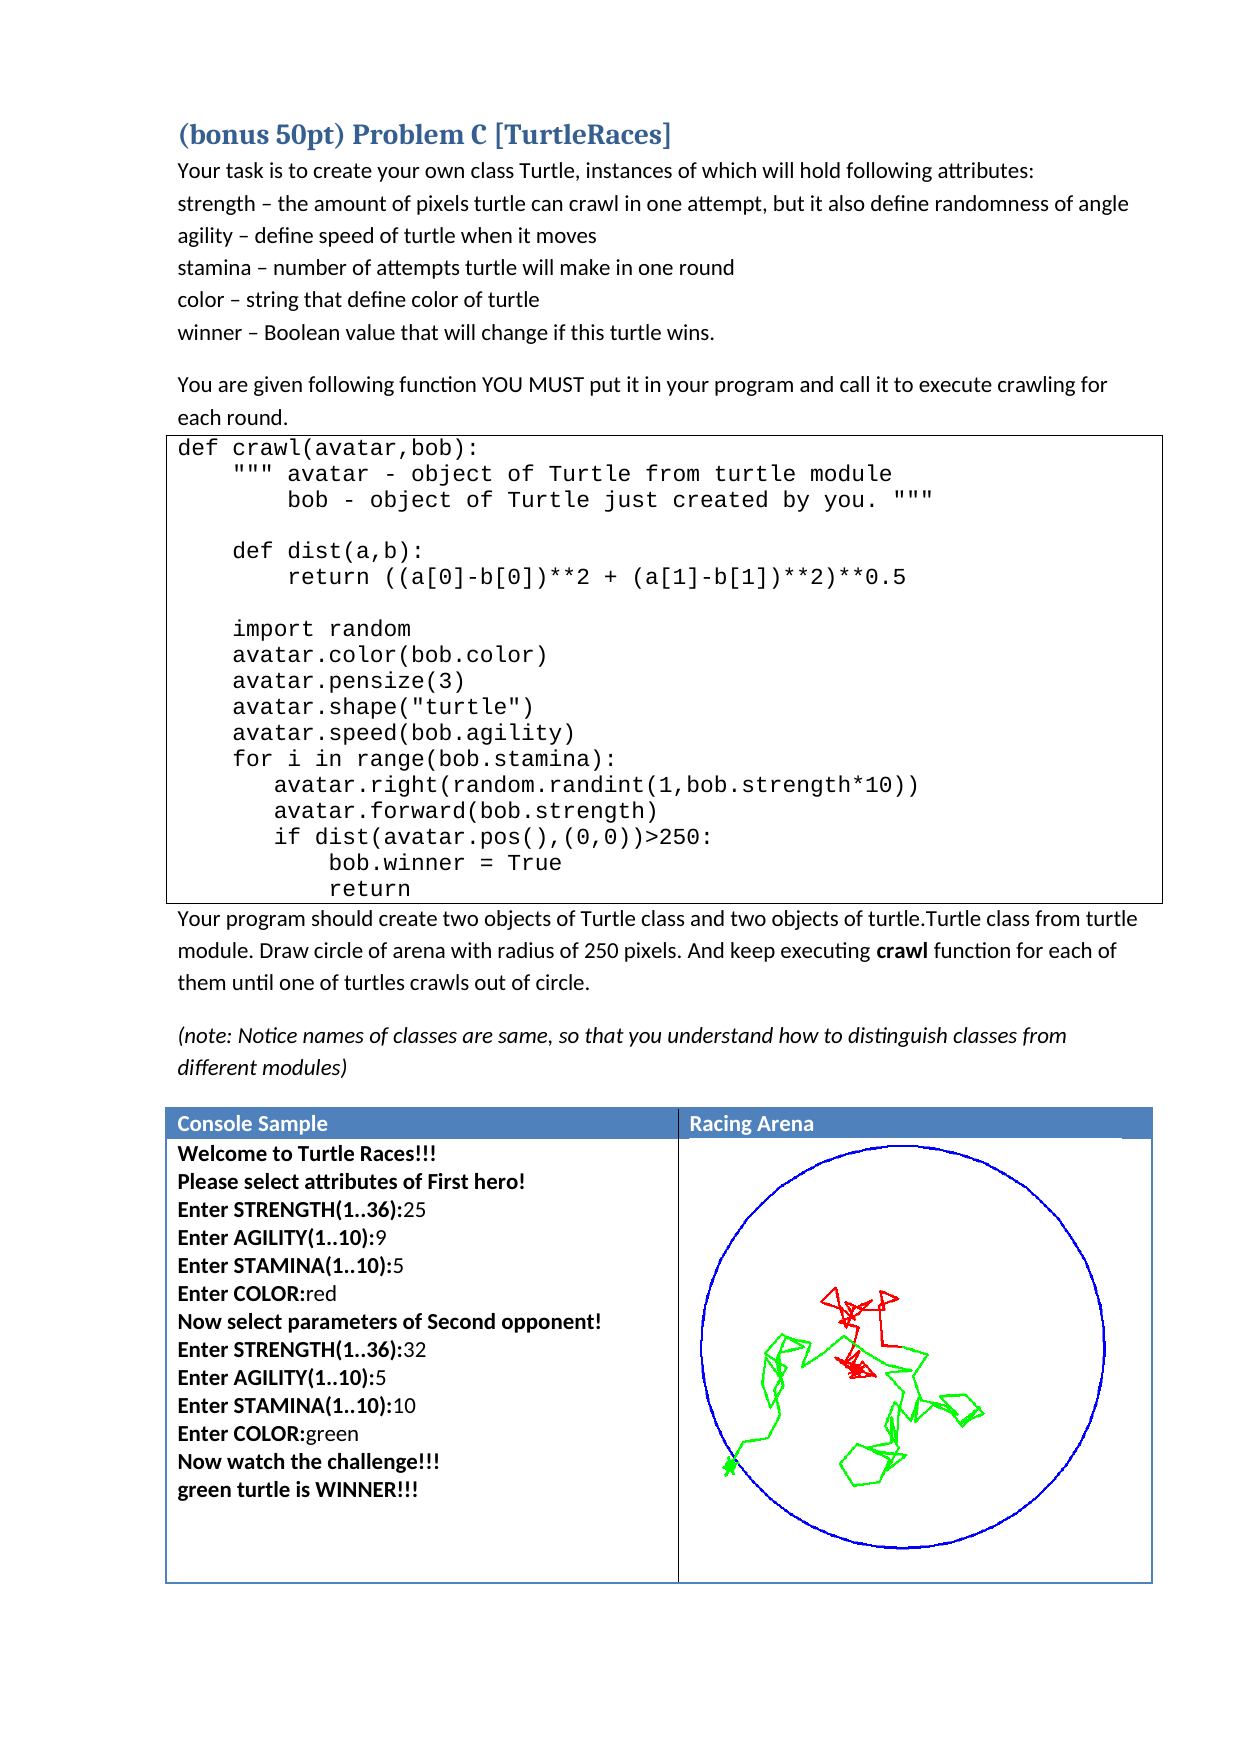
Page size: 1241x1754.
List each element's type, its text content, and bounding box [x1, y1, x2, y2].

text You are given following function YOU MUST put it in your program and call it to execute crawling for each round. [177, 371, 1152, 431]
table_cell Welcome to Turtle Races!!! Please select attributes of First hero! Enter STRENGTH(1..36):25 Enter AGILITY(1..10):9 Enter STAMINA(1..10):5 Enter COLOR:red Now select parameters of Second opponent! Enter STRENGTH(1..36):32 Enter AGILITY(1..10):5 Enter STAMINA(1..10):10 Enter COLOR:green Now watch the challenge!!! green turtle is WINNER!!! [167, 1139, 678, 1582]
picture [689, 1138, 1122, 1558]
table_header Console Sample [167, 1109, 678, 1137]
table_header Racing Arena [679, 1109, 1151, 1137]
text Your program should create two objects of Turtle class and two objects of turtle.Turtle class from turtle module. Draw circle of arena with radius of 250 pixels. And keep executing crawl function for each of them until one of turtles crawls out of circle. [177, 904, 1152, 996]
text Your task is to create your own class Turtle, instances of which will hold following attributes: strength – the amount of pixels turtle can crawl in one attempt, but it also define randomness of angle agility – define speed of turtle when it moves stamina – number of attempts turtle will make in one round color – string that define color of turtle winner – Boolean value that will change if this turtle wins. [177, 157, 1152, 346]
subtitle (bonus 50pt) Problem C [TurtleRaces] [177, 118, 1152, 152]
table_cell [679, 1139, 1151, 1582]
table_header def crawl(avatar,bob): """ avatar - object of Turtle from turtle module bob - object of Turtle just created by you. """ def dist(a,b): return ((a[0]-b[0])**2 + (a[1]-b[1])**2)**0.5 import random avatar.color(bob.color) avatar.pensize(3) avatar.shape("turtle") avatar.speed(bob.agility) for i in range(bob.stamina): avatar.right(random.randint(1,bob.strength*10)) avatar.forward(bob.strength) if dist(avatar.pos(),(0,0))>250: bob.winner = True return [167, 436, 1162, 903]
text (note: Notice names of classes are same, so that you understand how to distinguish classes from different modules) [177, 1021, 1152, 1082]
